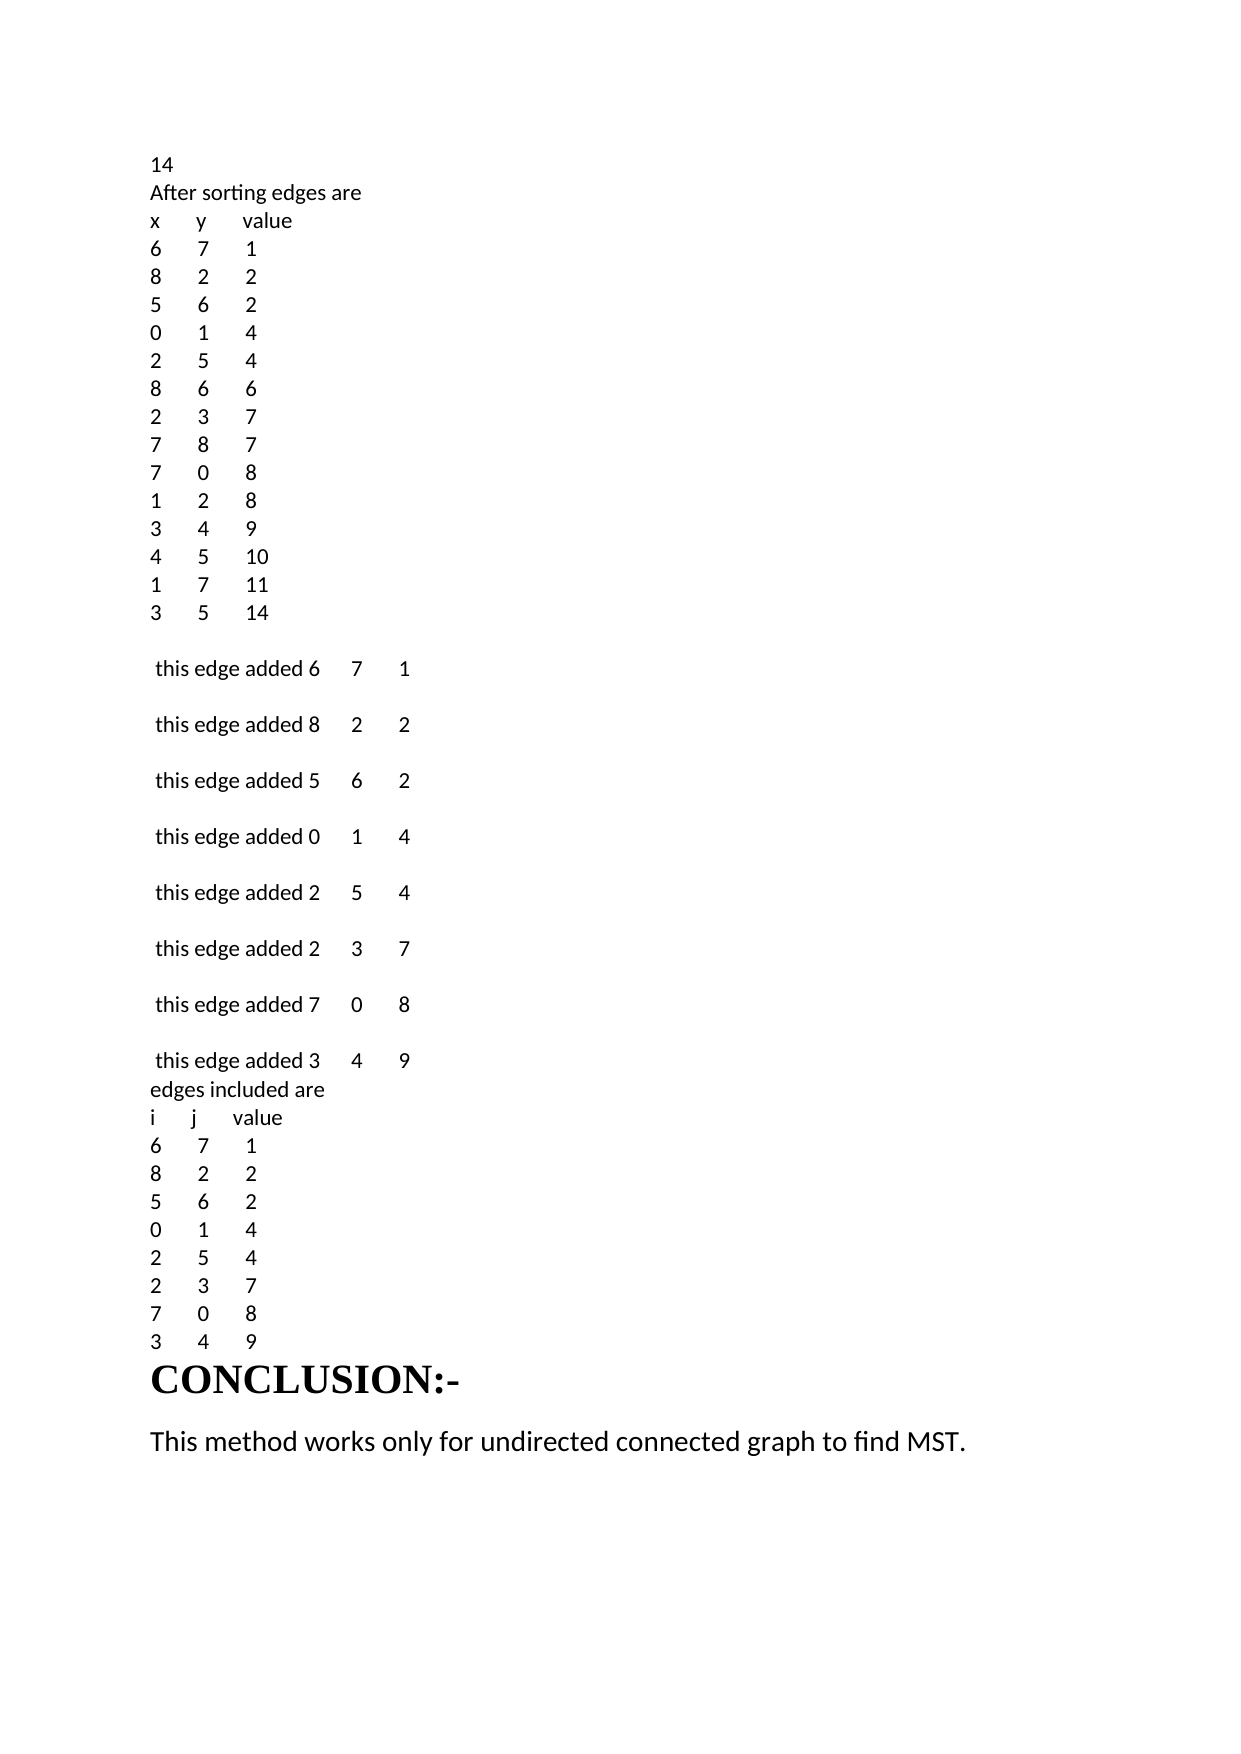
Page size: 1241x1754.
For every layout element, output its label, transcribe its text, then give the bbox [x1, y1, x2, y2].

text 6 7 1 [150, 1131, 1090, 1159]
text 6 7 1 [150, 234, 1090, 262]
text 3 4 9 [150, 514, 1090, 542]
text CONCLUSION:- [150, 1355, 1090, 1403]
text 1 2 8 [150, 486, 1090, 514]
text 7 8 7 [150, 430, 1090, 458]
text 0 1 4 [150, 1215, 1090, 1243]
text 7 0 8 [150, 458, 1090, 486]
text this edge added 0 1 4 [150, 822, 1090, 851]
text 3 4 9 [150, 1327, 1090, 1355]
text this edge added 2 5 4 [150, 878, 1090, 907]
text 8 2 2 [150, 262, 1090, 290]
text 8 6 6 [150, 374, 1090, 402]
text 2 5 4 [150, 346, 1090, 374]
text 2 3 7 [150, 402, 1090, 430]
text this edge added 8 2 2 [150, 710, 1090, 738]
text 0 1 4 [150, 318, 1090, 346]
text 1 7 11 [150, 570, 1090, 598]
text This method works only for undirected connected graph to find MST. [150, 1423, 1090, 1459]
text 8 2 2 [150, 1159, 1090, 1187]
text 7 0 8 [150, 1299, 1090, 1327]
text 3 5 14 [150, 598, 1090, 626]
text this edge added 6 7 1 [150, 654, 1090, 682]
text this edge added 2 3 7 [150, 934, 1090, 963]
text 2 5 4 [150, 1243, 1090, 1271]
text i j value [150, 1103, 1090, 1131]
text 5 6 2 [150, 290, 1090, 318]
text After sorting edges are [150, 178, 1090, 206]
text edges included are [150, 1075, 1090, 1103]
text 4 5 10 [150, 542, 1090, 570]
text 14 [150, 150, 1090, 178]
text this edge added 7 0 8 [150, 991, 1090, 1019]
text x y value [150, 206, 1090, 234]
text this edge added 3 4 9 [150, 1047, 1090, 1075]
text 2 3 7 [150, 1271, 1090, 1299]
text this edge added 5 6 2 [150, 766, 1090, 794]
text 5 6 2 [150, 1187, 1090, 1215]
